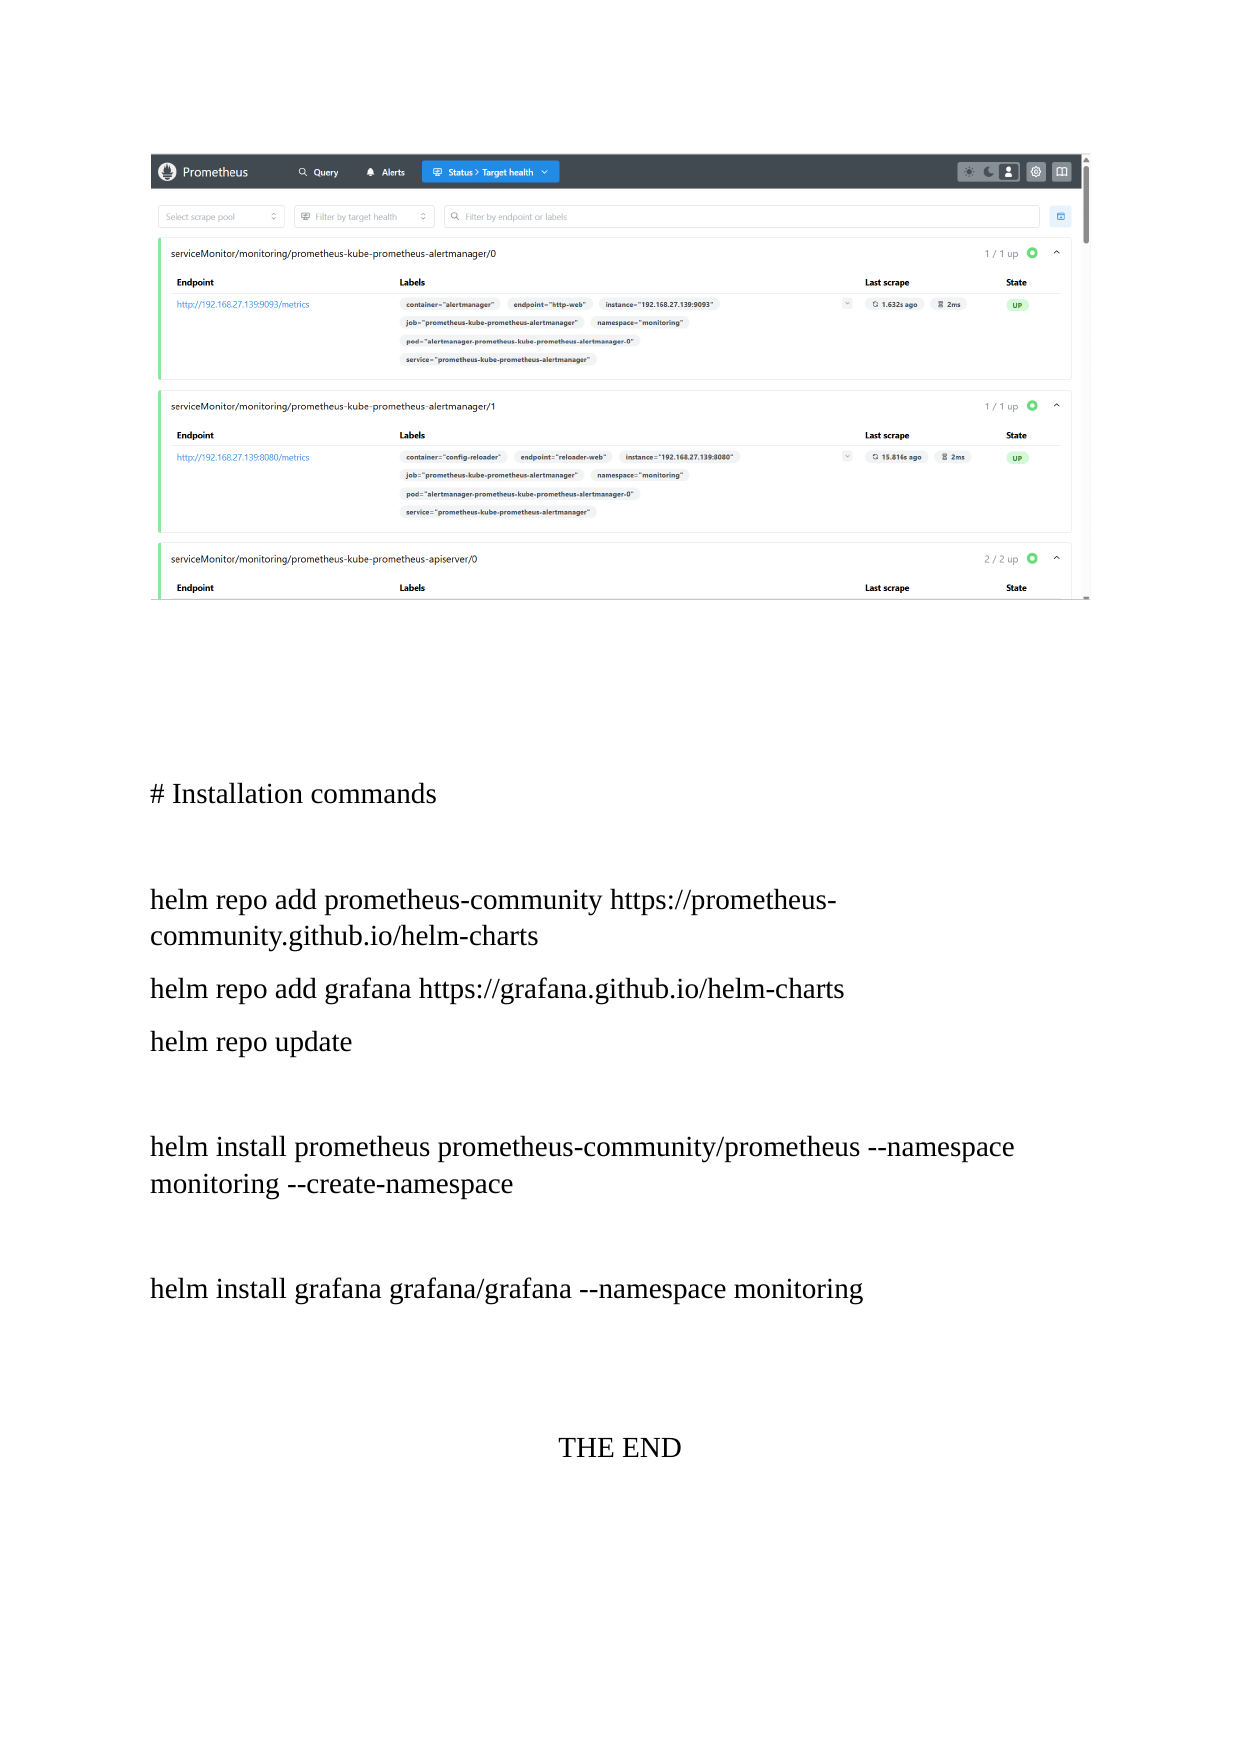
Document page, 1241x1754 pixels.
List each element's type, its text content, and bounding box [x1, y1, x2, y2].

text helm repo update [150, 1024, 1090, 1057]
text # Installation commands [150, 777, 1090, 810]
picture [150, 150, 1091, 600]
text helm install prometheus prometheus-community/prometheus --namespace monitoring --create-namespace [150, 1129, 1090, 1199]
text helm repo add prometheus-community https://prometheus-community.github.io/helm-charts [150, 882, 1090, 952]
text helm install grafana grafana/grafana --namespace monitoring [150, 1271, 1090, 1305]
text helm repo add grafana https://grafana.github.io/helm-charts [150, 971, 1090, 1005]
text THE END [150, 1430, 1090, 1463]
